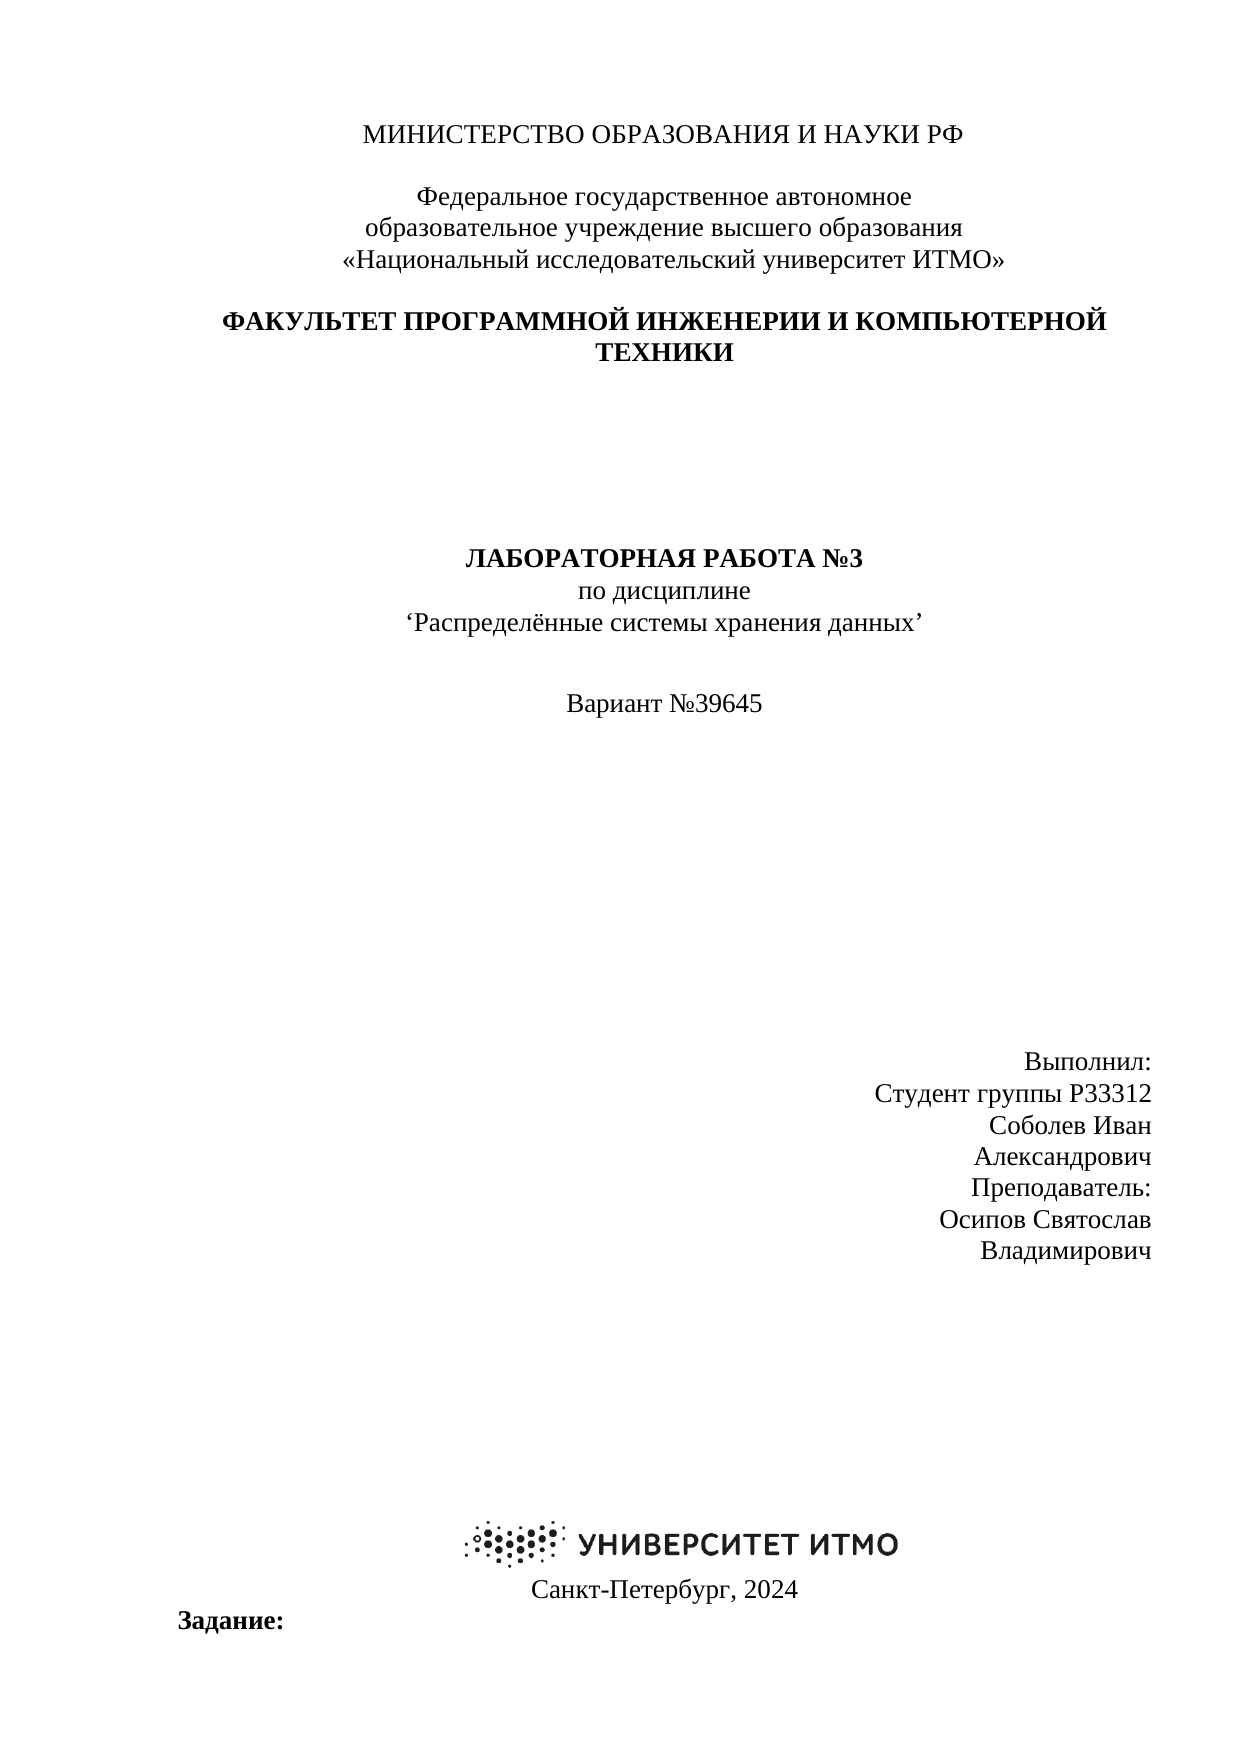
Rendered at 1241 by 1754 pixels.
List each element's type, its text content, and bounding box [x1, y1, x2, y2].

text факультет программной инженерии и компьютерной техники [177, 305, 1152, 367]
text ‘Распределённые системы хранения данных’ [177, 606, 1152, 637]
text Осипов Святослав Владимирович [852, 1203, 1152, 1266]
text Санкт-Петербург, 2024 [177, 1573, 1152, 1604]
text «Национальный исследовательский университет ИТМО» [177, 243, 1152, 274]
text Задание: [177, 1604, 1152, 1635]
text Студент группы P33312 [852, 1077, 1152, 1108]
text Министерство образования и науки РФ [177, 118, 1149, 149]
text ЛАБОРАТОРНАЯ РАБОТА №3 [177, 543, 1152, 574]
text по дисциплине [177, 574, 1152, 605]
text Выполнил: [852, 1045, 1152, 1077]
text Вариант №39645 [177, 687, 1152, 718]
text Преподаватель: [852, 1172, 1152, 1203]
text Соболев Иван Александрович [852, 1109, 1152, 1171]
picture [441, 1498, 921, 1573]
text Федеральное государственное автономное [177, 180, 1152, 212]
text образовательное учреждение высшего образования [177, 212, 1152, 243]
